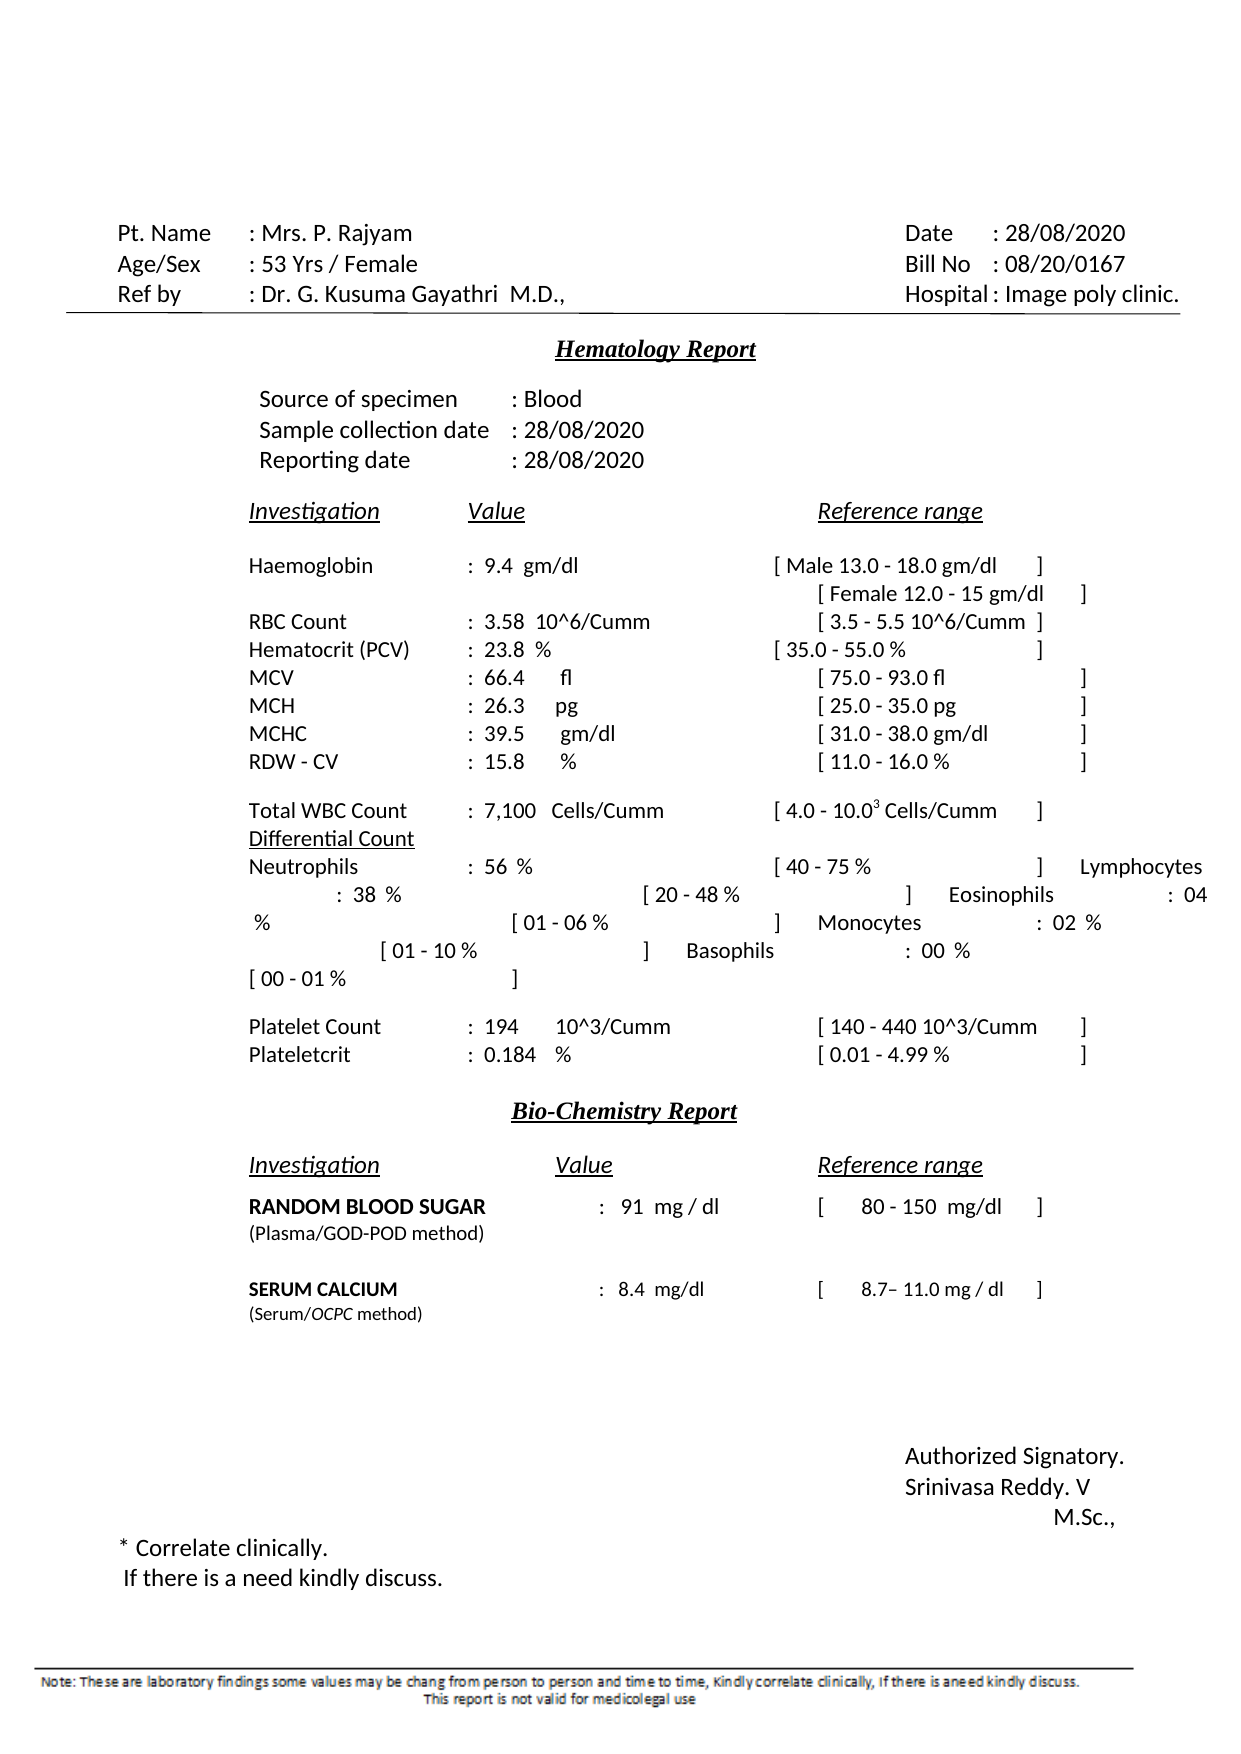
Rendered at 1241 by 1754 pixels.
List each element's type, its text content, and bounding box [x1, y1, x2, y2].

text (Plasma/GOD-POD method) [205, 1220, 1210, 1246]
text Reporting date : 28/08/2020 [259, 444, 1210, 475]
text MCH : 26.3 pg [ 25.0 - 35.0 pg ] [205, 691, 1210, 719]
text Hematocrit (PCV) : 23.8 % [ 35.0 - 55.0 % ] [205, 635, 1210, 663]
text Bio-Chemistry Report [467, 1096, 1210, 1125]
text [ Female 12.0 - 15 gm/dl ] [774, 579, 1210, 607]
text RBC Count : 3.58 10^6/Cumm [ 3.5 - 5.5 10^6/Cumm ] [205, 607, 1210, 635]
text Pt. Name : Mrs. P. Rajyam Date : 28/08/2020 [74, 217, 1210, 248]
text RANDOM BLOOD SUGAR : 91 mg / dl [ 80 - 150 mg/dl ] [205, 1192, 1210, 1220]
text If there is a need kindly discuss. [74, 1562, 1210, 1593]
text MCHC : 39.5 gm/dl [ 31.0 - 38.0 gm/dl ] [205, 719, 1210, 747]
text M.Sc., [992, 1501, 1210, 1532]
text Neutrophils : 56 % [ 40 - 75 % ] Lymphocytes : 38 % [ 20 - 48 % ] Eosinophils : 04 % [ 01 - 06 % ] Monocytes : 02 % [ 01 - 10 % ] Basophils : 00 % [ 00 - 01 % ] [205, 852, 1210, 992]
text (Serum/OCPC method) [357, 1302, 1210, 1325]
text Platelet Count : 194 10^3/Cumm [ 140 - 440 10^3/Cumm ] [205, 1012, 1210, 1040]
text * Correlate clinically. [74, 1532, 1210, 1562]
text Ref by : Dr. G. Kusuma Gayathri M.D., Hospital : Image poly clinic. [74, 278, 1210, 309]
text Age/Sex : 53 Yrs / Female Bill No : 08/20/0167 [74, 248, 1210, 278]
text Plateletcrit : 0.184 % [ 0.01 - 4.99 % ] [205, 1040, 1210, 1068]
text MCV : 66.4 fl [ 75.0 - 93.0 fl ] [205, 663, 1210, 691]
text Srinivasa Reddy. V [861, 1471, 1210, 1501]
text Haemoglobin : 9.4 gm/dl [ Male 13.0 - 18.0 gm/dl ] [205, 551, 1210, 579]
text RDW - CV : 15.8 % [ 11.0 - 16.0 % ] [205, 747, 1210, 776]
text Hematology Report [511, 334, 1210, 363]
text Investigation Value Reference range [205, 1149, 1210, 1180]
text Sample collection date : 28/08/2020 [259, 414, 1210, 444]
text SERUM CALCIUM : 8.4 mg/dl [ 8.7– 11.0 mg / dl ] [205, 1276, 1210, 1302]
text Total WBC Count : 7,100 Cells/Cumm [ 4.0 - 10.03 Cells/Cumm ] [205, 796, 1210, 824]
text Authorized Signatory. [905, 1440, 1210, 1471]
text (Serum/OCPC method) [205, 1302, 311, 1325]
text Source of specimen : Blood [259, 383, 1210, 414]
text Investigation Value Reference range [205, 495, 1210, 526]
text Differential Count [205, 824, 1210, 852]
picture [30, 1665, 1137, 1709]
